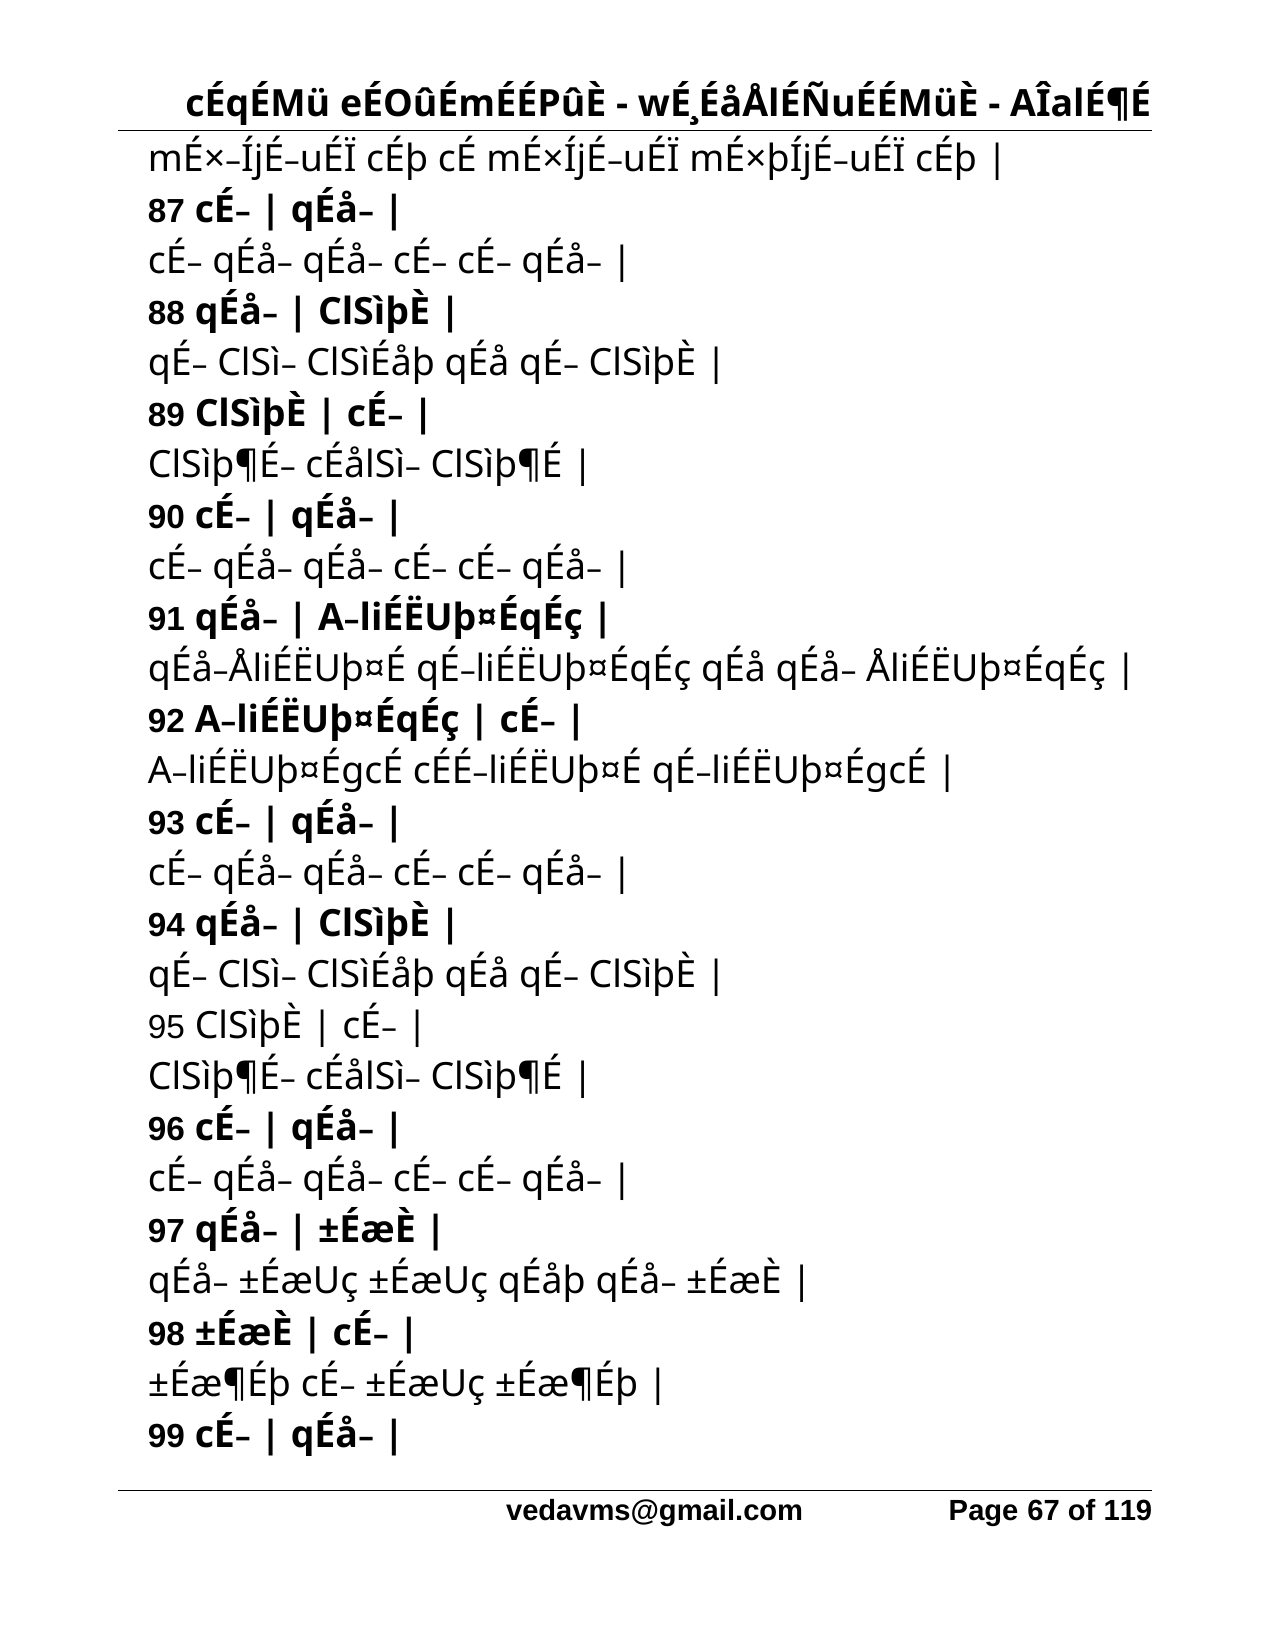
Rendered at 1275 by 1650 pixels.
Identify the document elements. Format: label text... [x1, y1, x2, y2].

text 89 ClSìþÈ | cÉ– | [148, 386, 1152, 437]
text cÉ– qÉå– qÉå– cÉ– cÉ– qÉå– | [148, 846, 1152, 897]
text 98 ±ÉæÈ | cÉ– | [148, 1305, 1152, 1356]
text cÉ– qÉå– qÉå– cÉ– cÉ– qÉå– | [148, 233, 1152, 284]
text ClSìþ¶É– cÉålSì– ClSìþ¶É | [148, 437, 1152, 488]
text A–liÉËUþ¤ÉgcÉ cÉÉ–liÉËUþ¤É qÉ–liÉËUþ¤ÉgcÉ | [148, 743, 1152, 794]
text 93 cÉ– | qÉå– | [148, 794, 1152, 846]
text 92 A–liÉËUþ¤ÉqÉç | cÉ– | [148, 692, 1152, 743]
text qÉå– ±ÉæUç ±ÉæUç qÉåþ qÉå– ±ÉæÈ | [148, 1254, 1152, 1305]
text 99 cÉ– | qÉå– | [148, 1407, 1152, 1458]
text 97 qÉå– | ±ÉæÈ | [148, 1203, 1152, 1254]
text 94 qÉå– | ClSìþÈ | [148, 897, 1152, 948]
text mÉ×–ÍjÉ–uÉÏ cÉþ cÉ mÉ×ÍjÉ–uÉÏ mÉ×þÍjÉ–uÉÏ cÉþ | [148, 131, 1152, 182]
text qÉå–ÅliÉËUþ¤É qÉ–liÉËUþ¤ÉqÉç qÉå qÉå– ÅliÉËUþ¤ÉqÉç | [148, 641, 1152, 692]
text qÉ– ClSì– ClSìÉåþ qÉå qÉ– ClSìþÈ | [148, 335, 1152, 386]
text 91 qÉå– | A–liÉËUþ¤ÉqÉç | [148, 590, 1152, 641]
text 90 cÉ– | qÉå– | [148, 488, 1152, 539]
text cÉ– qÉå– qÉå– cÉ– cÉ– qÉå– | [148, 1152, 1152, 1203]
text cÉ– qÉå– qÉå– cÉ– cÉ– qÉå– | [148, 539, 1152, 590]
text ClSìþ¶É– cÉålSì– ClSìþ¶É | [148, 1050, 1152, 1101]
text qÉ– ClSì– ClSìÉåþ qÉå qÉ– ClSìþÈ | [148, 948, 1152, 999]
text 96 cÉ– | qÉå– | [148, 1101, 1152, 1152]
text 95 ClSìþÈ | cÉ– | [148, 999, 1152, 1050]
text 87 cÉ– | qÉå– | [148, 182, 1152, 233]
text 88 qÉå– | ClSìþÈ | [148, 284, 1152, 335]
text ±Éæ¶Éþ cÉ– ±ÉæUç ±Éæ¶Éþ | [148, 1356, 1152, 1407]
